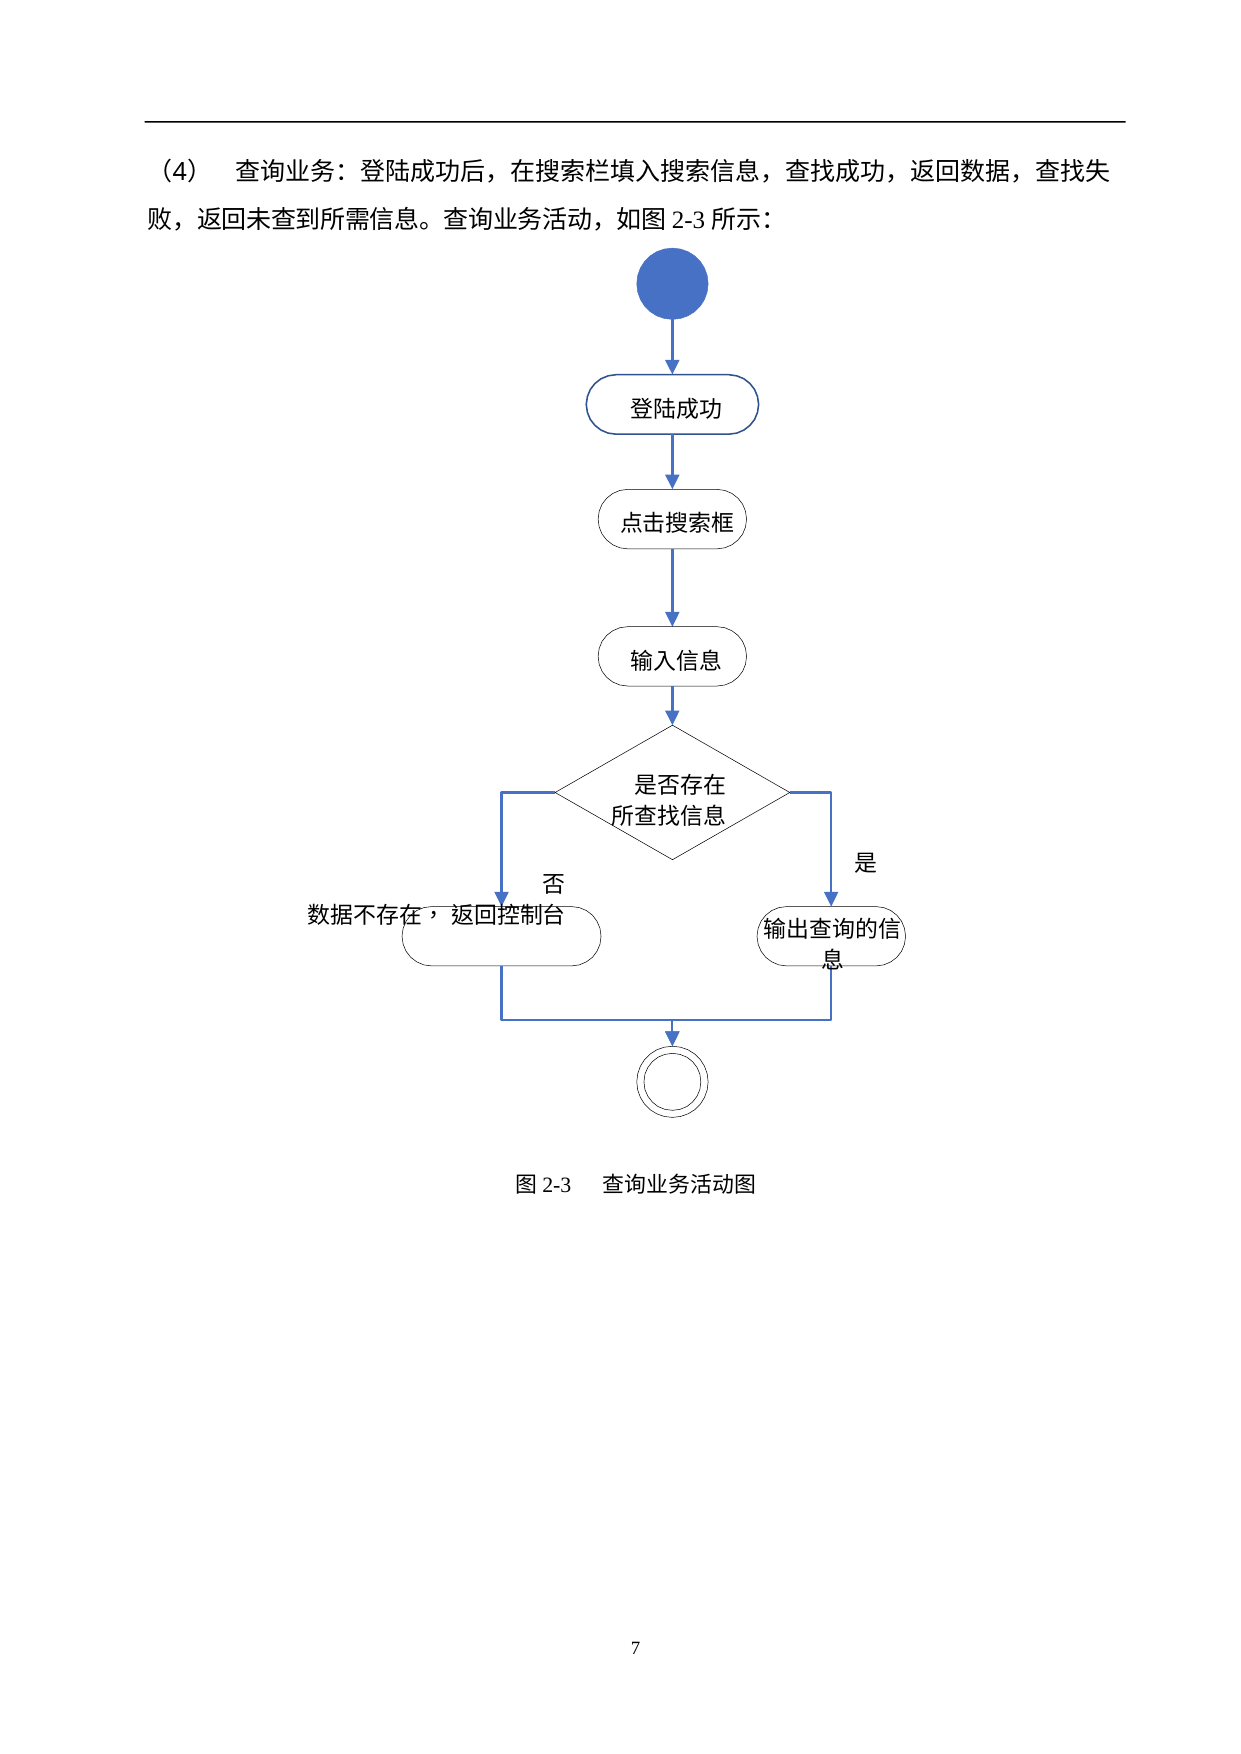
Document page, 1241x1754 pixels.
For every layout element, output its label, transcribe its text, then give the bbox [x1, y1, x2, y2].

subtitle 查询业务：登陆成功后，在搜索栏填入搜索信息，查找成功，返回数据，查找失败，返回未查到所需信息。查询业务活动，如图 2-3 所示： [147, 152, 1122, 236]
text 图 2-3 查询业务活动图 [125, 1167, 1146, 1198]
text 7 [125, 1637, 1145, 1658]
